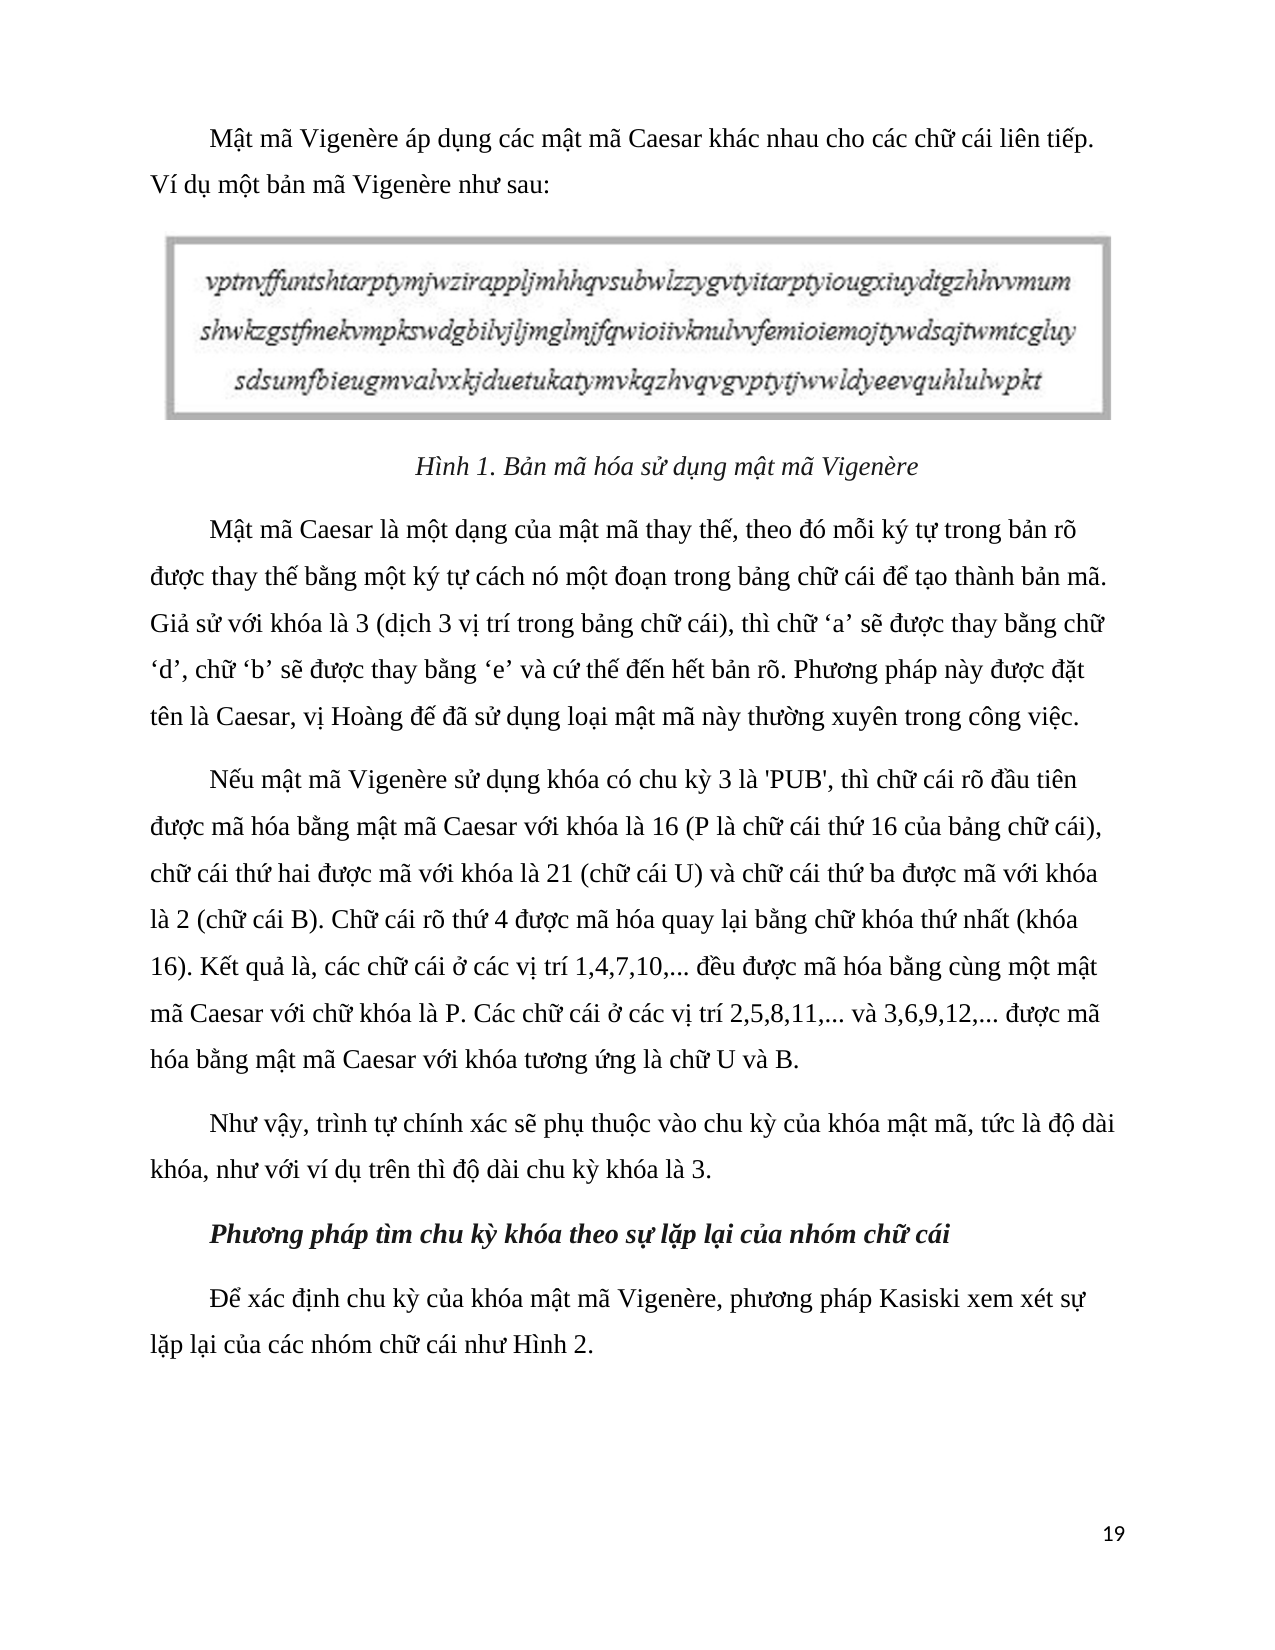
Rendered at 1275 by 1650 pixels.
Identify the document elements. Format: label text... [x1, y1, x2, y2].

text Nếu mật mã Vigenère sử dụng khóa có chu kỳ 3 là 'PUB', thì chữ cái rõ đầu tiên được mã hóa bằng mật mã Caesar với khóa là 16 (P là chữ cái thứ 16 của bảng chữ cái), chữ cái thứ hai được mã với khóa là 21 (chữ cái U) và chữ cái thứ ba được mã với khóa là 2 (chữ cái B). Chữ cái rõ thứ 4 được mã hóa quay lại bằng chữ khóa thứ nhất (khóa 16). Kết quả là, các chữ cái ở các vị trí 1,4,7,10,... đều được mã hóa bằng cùng một mật mã Caesar với chữ khóa là P. Các chữ cái ở các vị trí 2,5,8,11,... và 3,6,9,12,... được mã hóa bằng mật mã Caesar với khóa tương ứng là chữ U và B. [150, 763, 1125, 1074]
picture [163, 231, 1112, 420]
text Như vậy, trình tự chính xác sẽ phụ thuộc vào chu kỳ của khóa mật mã, tức là độ dài khóa, như với ví dụ trên thì độ dài chu kỳ khóa là 3. [150, 1107, 1125, 1184]
text Mật mã Vigenère áp dụng các mật mã Caesar khác nhau cho các chữ cái liên tiếp. Ví dụ một bản mã Vigenère như sau: [150, 122, 1125, 200]
text Mật mã Caesar là một dạng của mật mã thay thế, theo đó mỗi ký tự trong bản rõ được thay thế bằng một ký tự cách nó một đoạn trong bảng chữ cái để tạo thành bản mã. Giả sử với khóa là 3 (dịch 3 vị trí trong bảng chữ cái), thì chữ ‘a’ sẽ được thay bằng chữ ‘d’, chữ ‘b’ sẽ được thay bằng ‘e’ và cứ thế đến hết bản rõ. Phương pháp này được đặt tên là Caesar, vị Hoàng đế đã sử dụng loại mật mã này thường xuyên trong công việc. [150, 513, 1125, 731]
text Hình 1. Bản mã hóa sử dụng mật mã Vigenère [150, 450, 1125, 481]
text Phương pháp tìm chu kỳ khóa theo sự lặp lại của nhóm chữ cái [150, 1217, 1125, 1249]
text Để xác định chu kỳ của khóa mật mã Vigenère, phương pháp Kasiski xem xét sự lặp lại của các nhóm chữ cái như Hình 2. [150, 1282, 1125, 1360]
